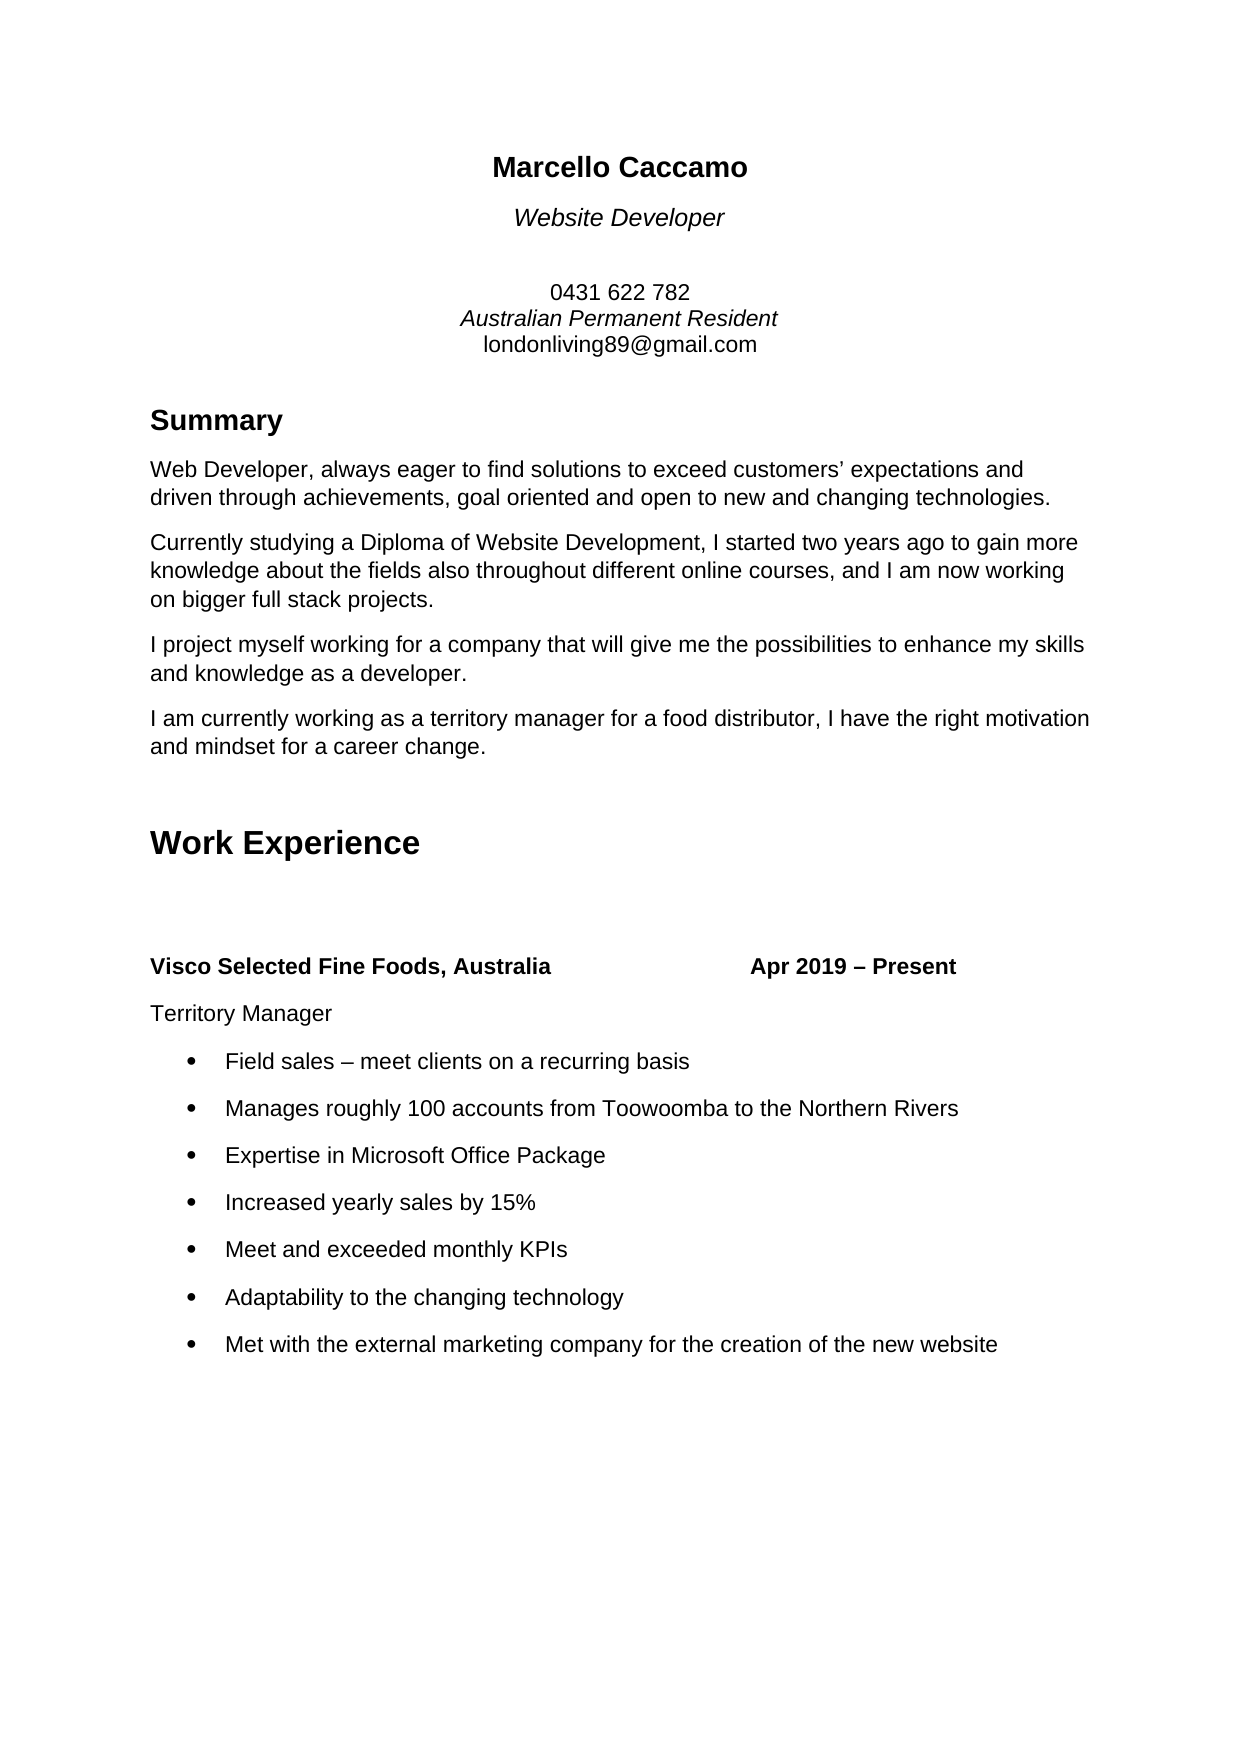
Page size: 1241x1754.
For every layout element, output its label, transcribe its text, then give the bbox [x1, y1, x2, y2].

text I am currently working as a territory manager for a food distributor, I have the right motivation and mindset for a career change. [150, 704, 1090, 759]
text Summary [150, 403, 1090, 436]
text 0431 622 782 [150, 278, 1090, 305]
list Met with the external marketing company for the creation of the new website [187, 1331, 1090, 1357]
list Expertise in Microsoft Office Package [187, 1142, 1090, 1168]
text Visco Selected Fine Foods, Australia Apr 2019 – Present [150, 953, 1090, 979]
list Increased yearly sales by 15% [187, 1189, 1090, 1216]
text Web Developer, always eager to find solutions to exceed customers’ expectations and driven through achievements, goal oriented and open to new and changing technologies. [150, 456, 1090, 510]
text londonliving89@gmail.com [150, 331, 1090, 358]
text Territory Manager [150, 1000, 1090, 1027]
text Website Developer [150, 203, 1090, 232]
list Meet and exceeded monthly KPIs [187, 1236, 1090, 1263]
text Australian Permanent Resident [150, 305, 1090, 331]
list Field sales – meet clients on a recurring basis [187, 1048, 1090, 1074]
text I project myself working for a company that will give me the possibilities to enhance my skills and knowledge as a developer. [150, 631, 1090, 686]
text Marcello Caccamo [150, 150, 1090, 183]
list Adaptability to the changing technology [187, 1283, 1090, 1310]
list Manages roughly 100 accounts from Toowoomba to the Northern Rivers [187, 1095, 1090, 1121]
text Currently studying a Diploma of Website Development, I started two years ago to gain more knowledge about the fields also throughout different online courses, and I am now working on bigger full stack projects. [150, 529, 1090, 612]
text Work Experience [150, 823, 1090, 862]
